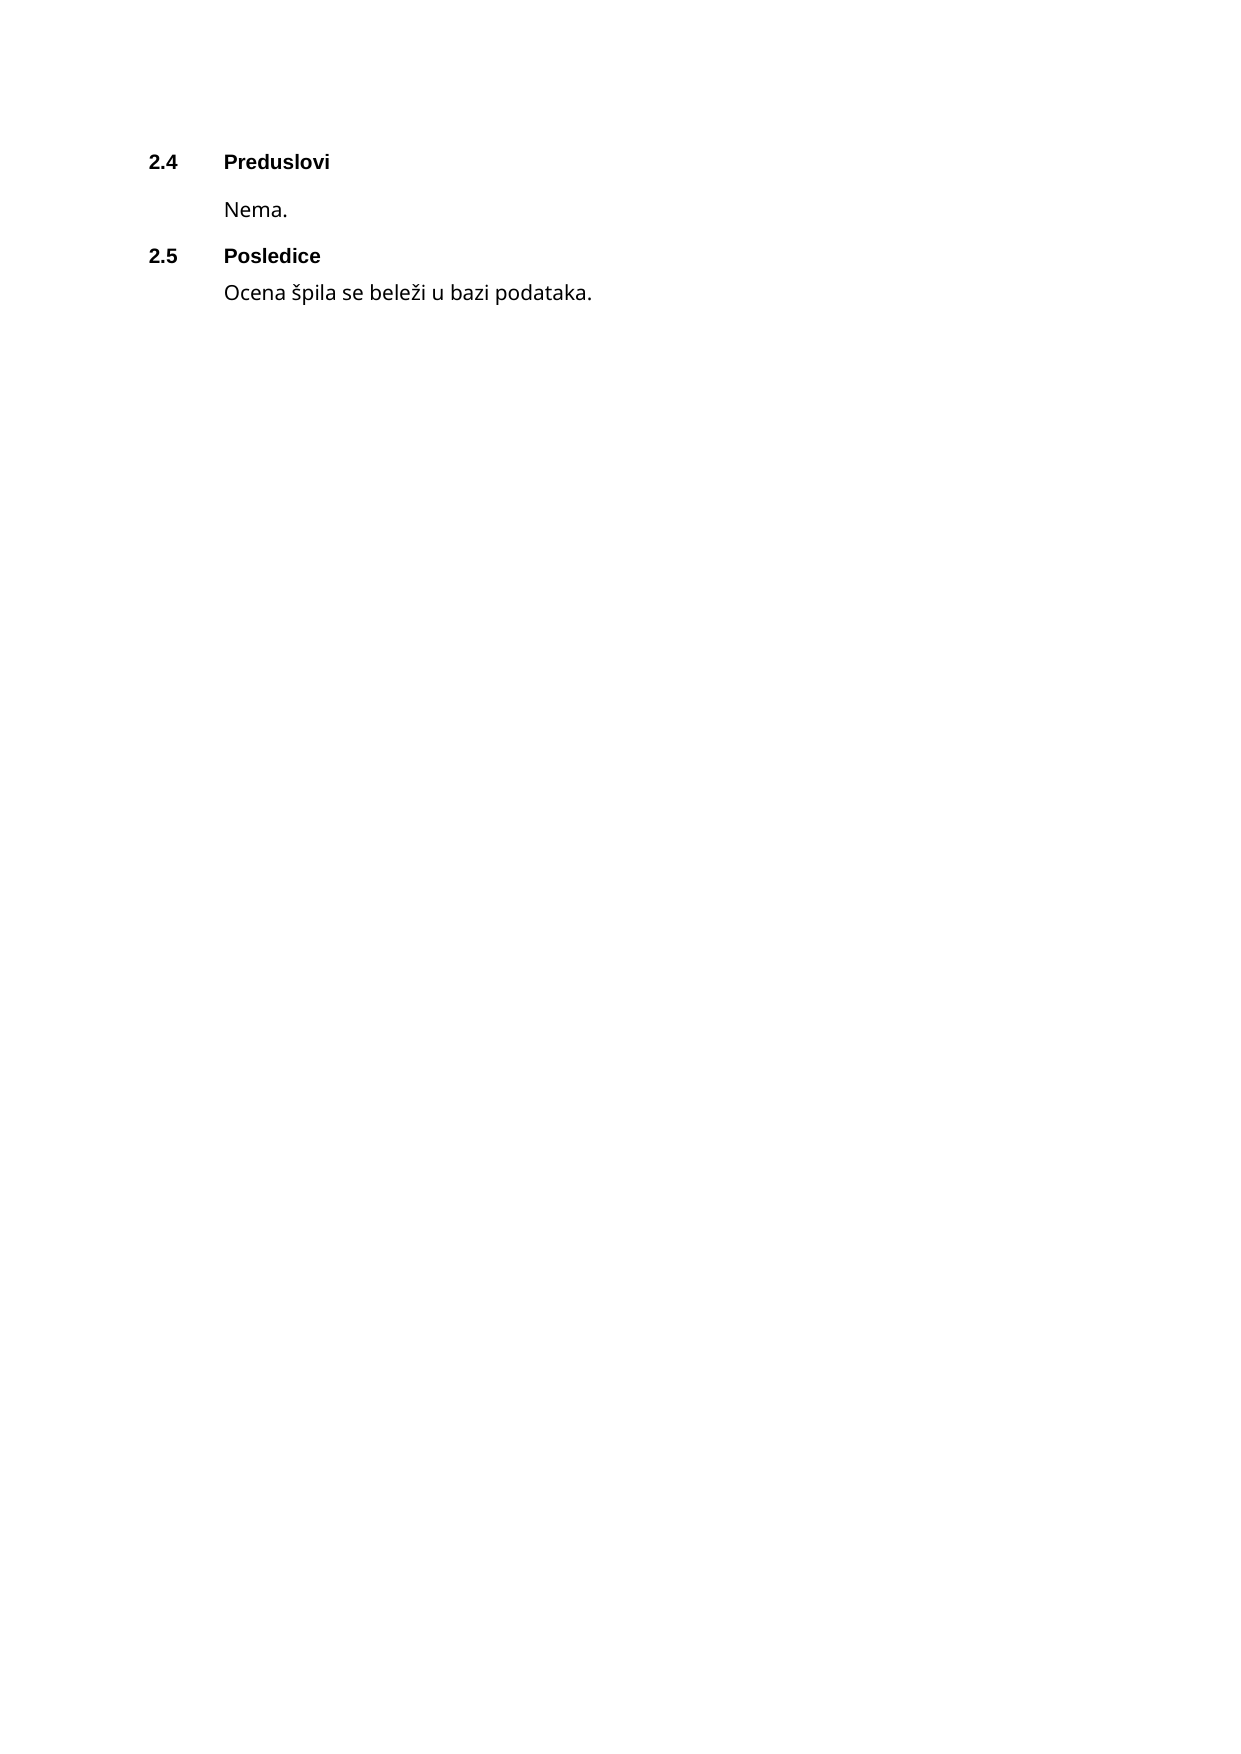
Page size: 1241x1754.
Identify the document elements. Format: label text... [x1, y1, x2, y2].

text Ocena špila se beleži u bazi podataka. [150, 278, 1090, 307]
subtitle Preduslovi [148, 150, 1090, 174]
text Nema. [223, 196, 1090, 224]
subtitle Posledice [148, 244, 1090, 268]
